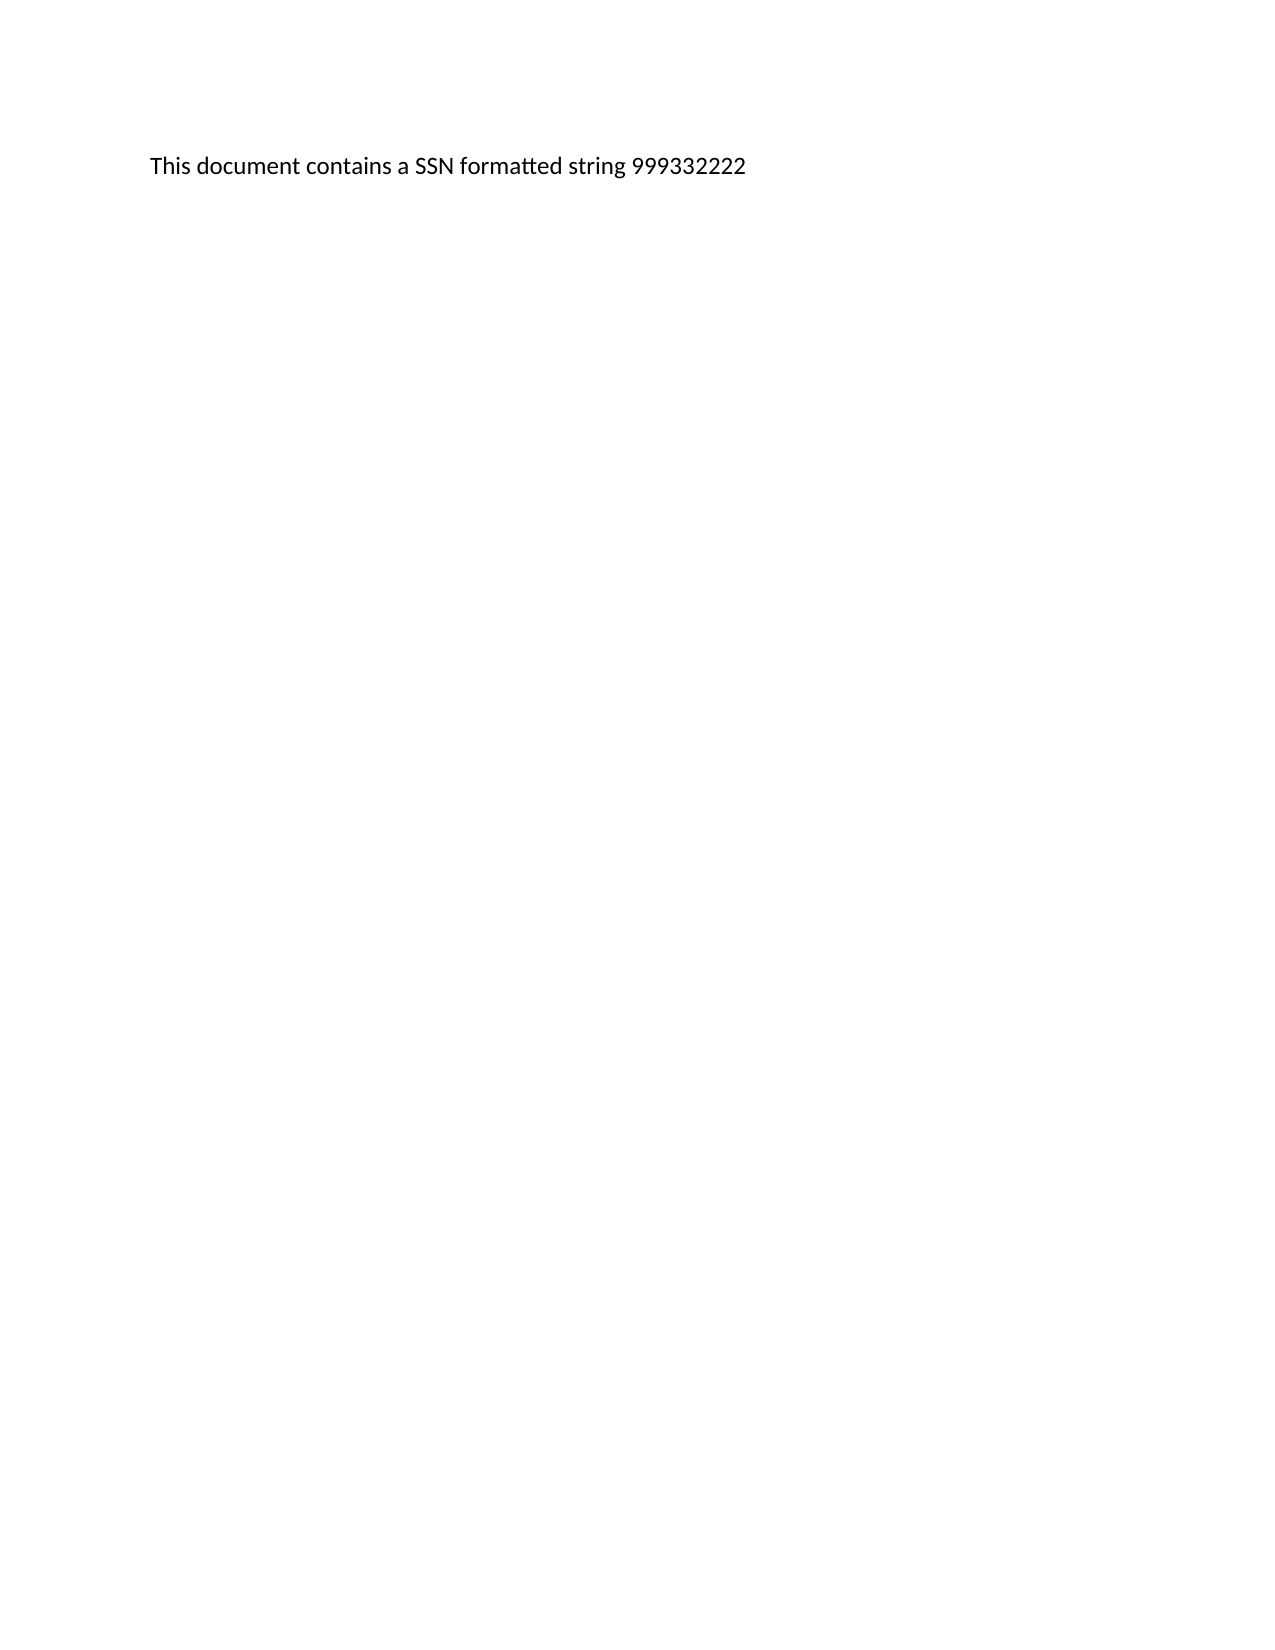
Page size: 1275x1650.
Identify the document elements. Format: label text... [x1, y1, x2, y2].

text This document contains a SSN formatted string 999332222 [150, 150, 1125, 181]
